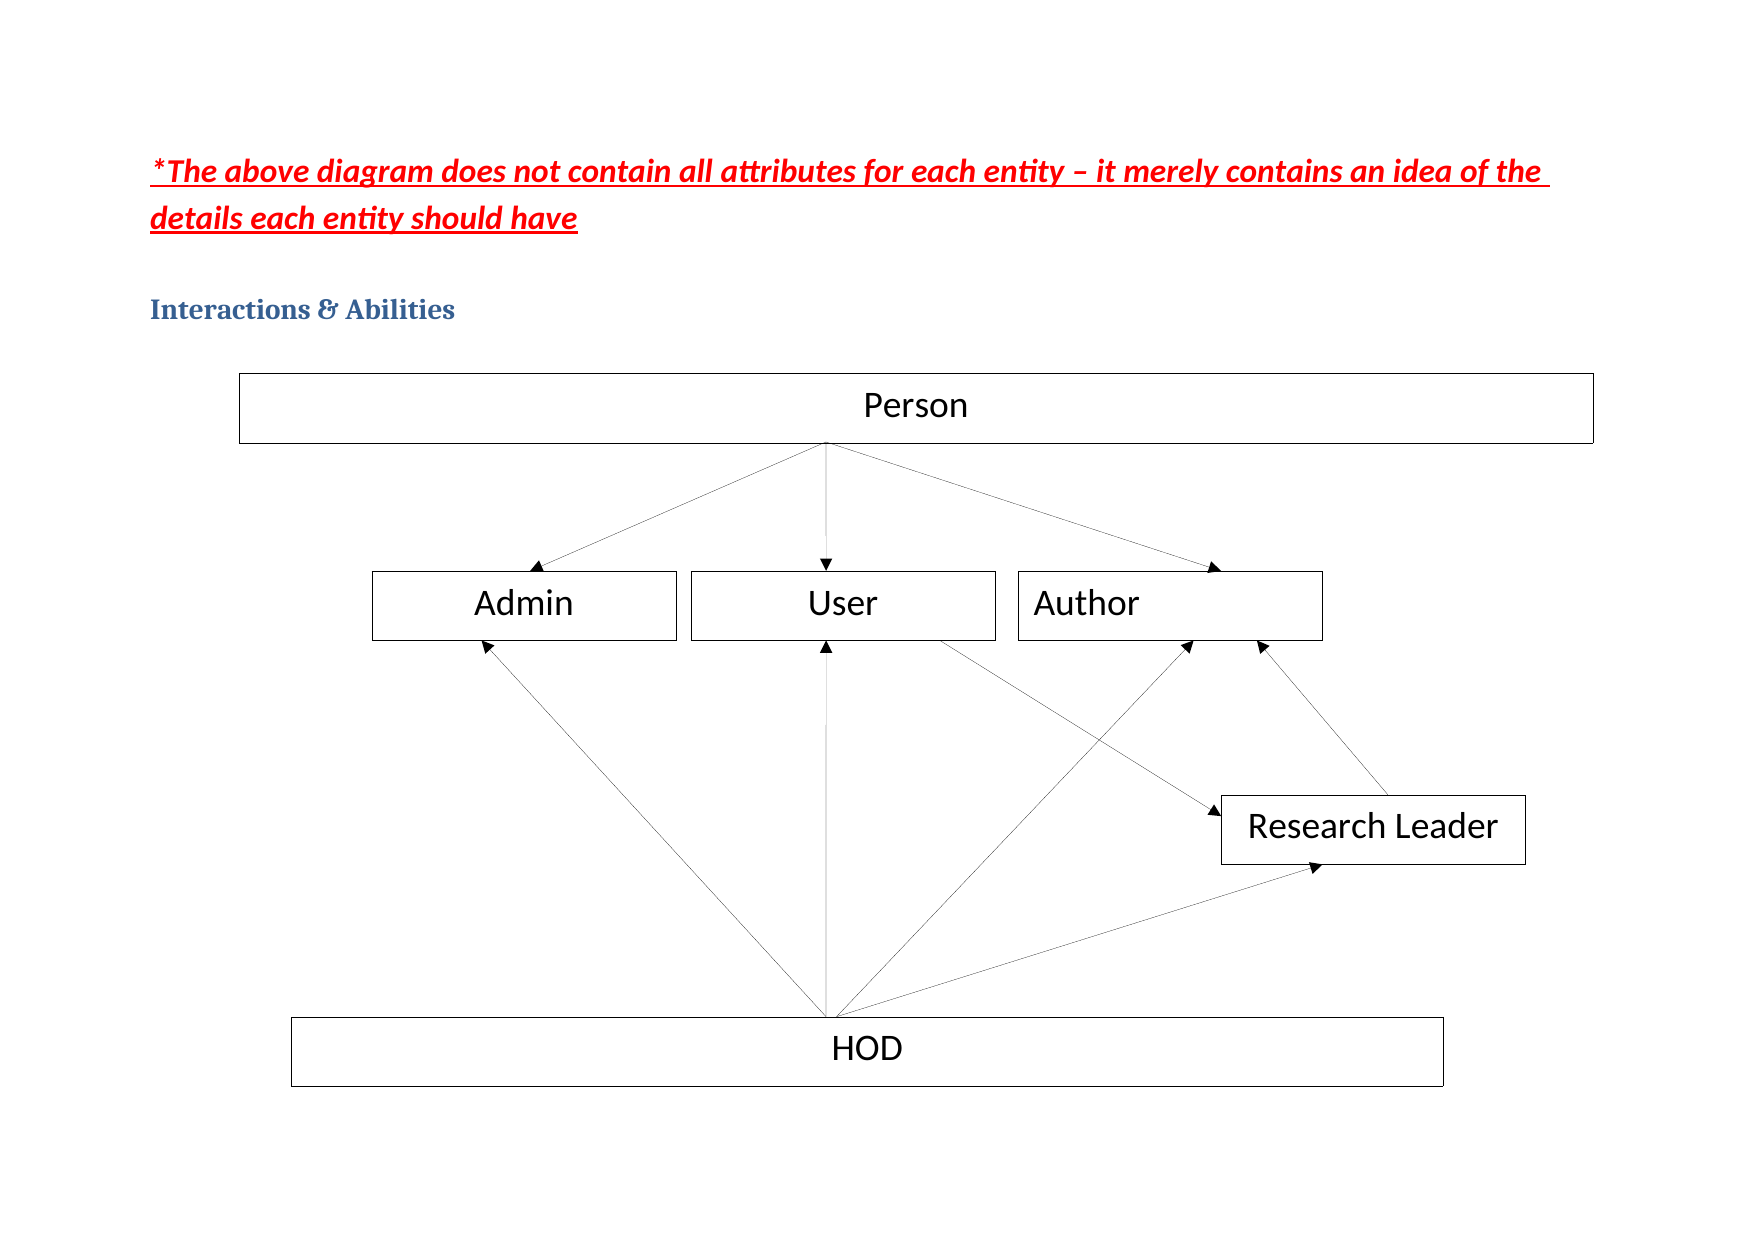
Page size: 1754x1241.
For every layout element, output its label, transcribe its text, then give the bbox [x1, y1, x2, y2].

subtitle Interactions & Abilities [150, 293, 1604, 327]
text *The above diagram does not contain all attributes for each entity – it merely contains an idea of the details each entity should have [150, 150, 1604, 237]
